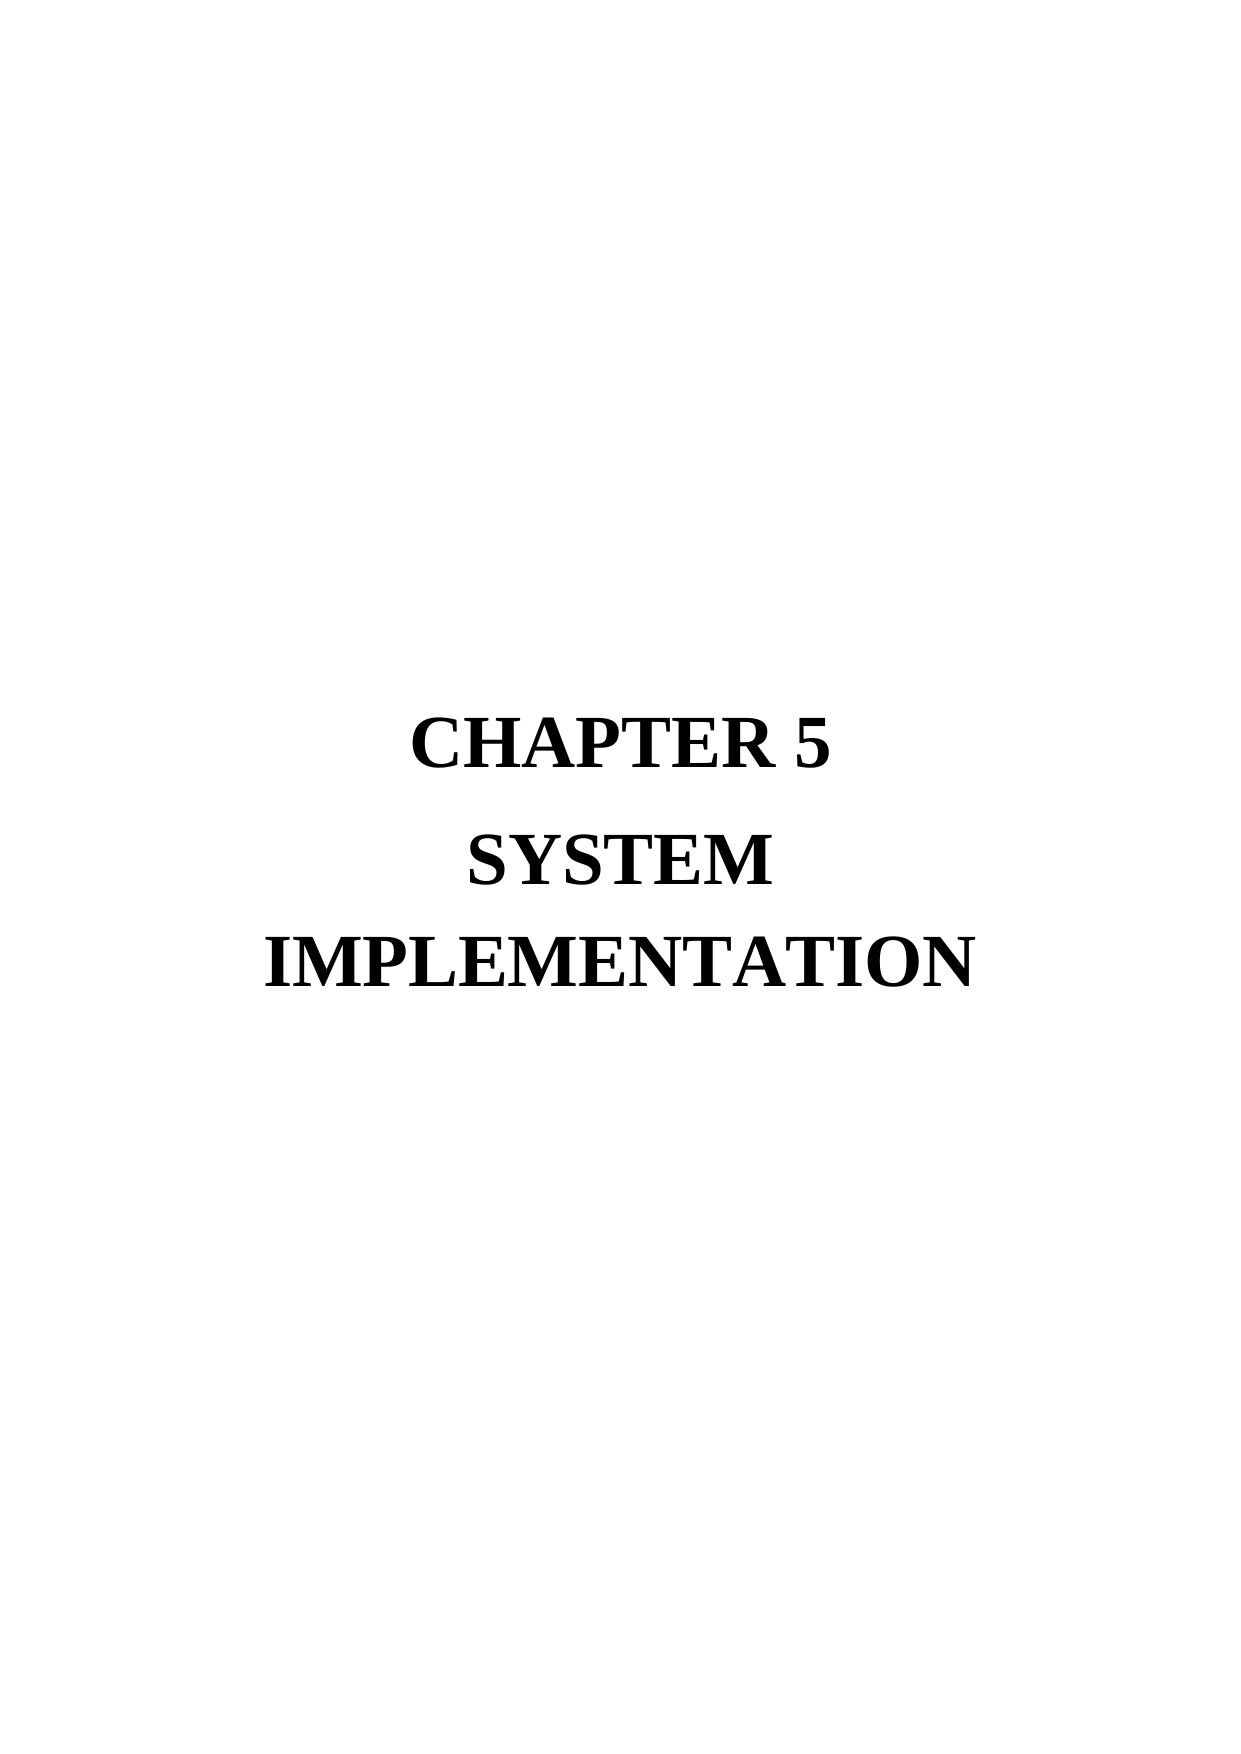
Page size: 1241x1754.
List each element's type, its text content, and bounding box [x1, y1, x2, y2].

text IMPLEMENTATION [150, 931, 1090, 1001]
subtitle CHAPTER 5 SYSTEM [259, 698, 981, 900]
